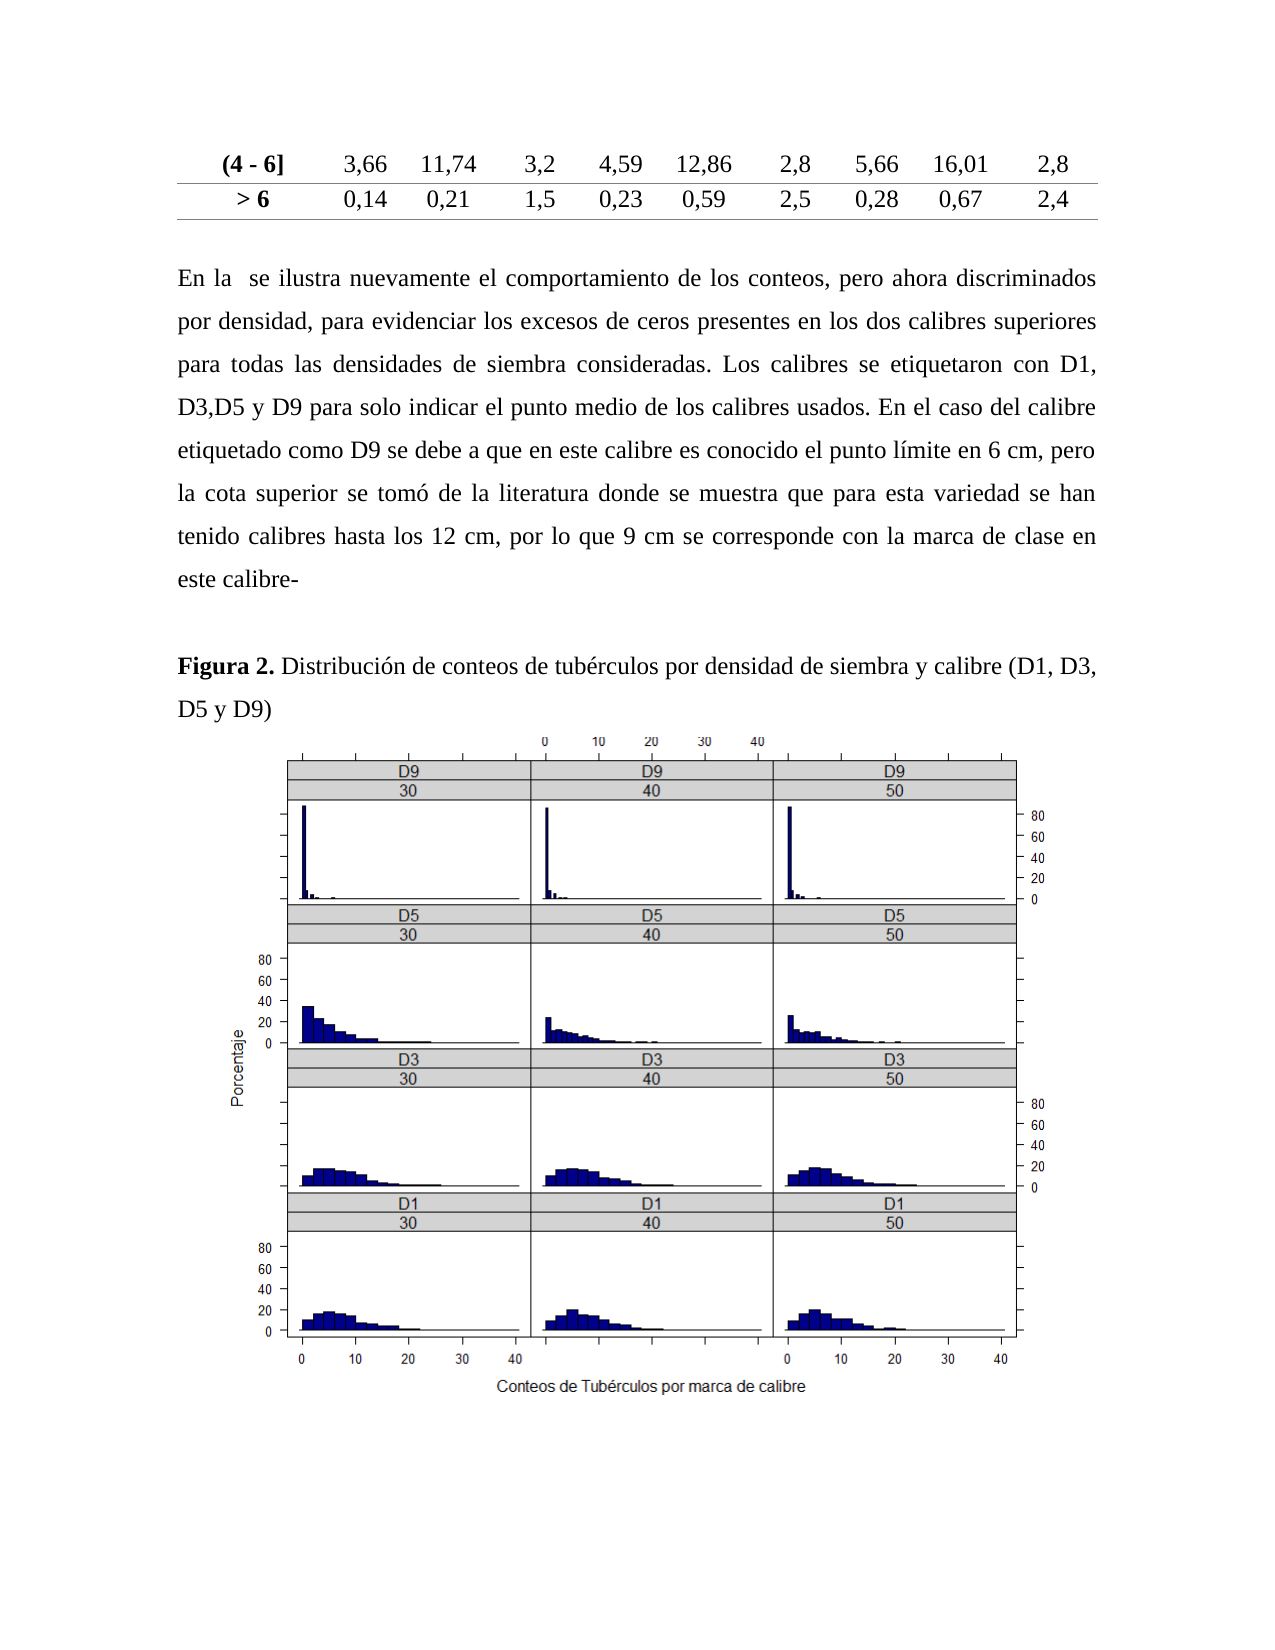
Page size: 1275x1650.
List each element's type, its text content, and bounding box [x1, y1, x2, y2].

table_cell 2,4 [1008, 184, 1098, 218]
table_cell 4,59 [584, 148, 657, 183]
picture [230, 737, 1045, 1395]
table_cell 0,23 [584, 184, 657, 218]
table_cell 0,28 [840, 184, 913, 218]
table_cell 11,74 [401, 148, 495, 183]
table_cell 2,8 [750, 148, 840, 183]
text Figura 2. Distribución de conteos de tubérculos por densidad de siembra y calibre (D1, D3, D5 y D9) [177, 651, 1098, 723]
table_cell 0,21 [401, 184, 495, 218]
table_cell 3,66 [329, 148, 401, 183]
table_cell 12,86 [657, 148, 750, 183]
table_cell 0,14 [329, 184, 401, 218]
table_cell 5,66 [840, 148, 913, 183]
table_cell > 6 [177, 184, 329, 218]
text En la Figura 2 se ilustra nuevamente el comportamiento de los conteos, pero ahora discriminados por densidad, para evidenciar los excesos de ceros presentes en los dos calibres superiores para todas las densidades de siembra consideradas. Los calibres se etiquetaron con D1, D3,D5 y D9 para solo indicar el punto medio de los calibres usados. En el caso del calibre etiquetado como D9 se debe a que en este calibre es conocido el punto límite en 6 cm, pero la cota superior se tomó de la literatura donde se muestra que para esta variedad se han tenido calibres hasta los 12 cm, por lo que 9 cm se corresponde con la marca de clase en este calibre- [177, 263, 1098, 593]
table_cell (4 - 6] [177, 148, 329, 183]
table_cell 2,8 [1008, 148, 1098, 183]
table_cell 2,5 [750, 184, 840, 218]
table_cell 1,5 [495, 184, 584, 218]
table_cell 0,67 [913, 184, 1008, 218]
table_cell 0,59 [657, 184, 750, 218]
table_cell 16,01 [913, 148, 1008, 183]
table_cell 3,2 [495, 148, 584, 183]
